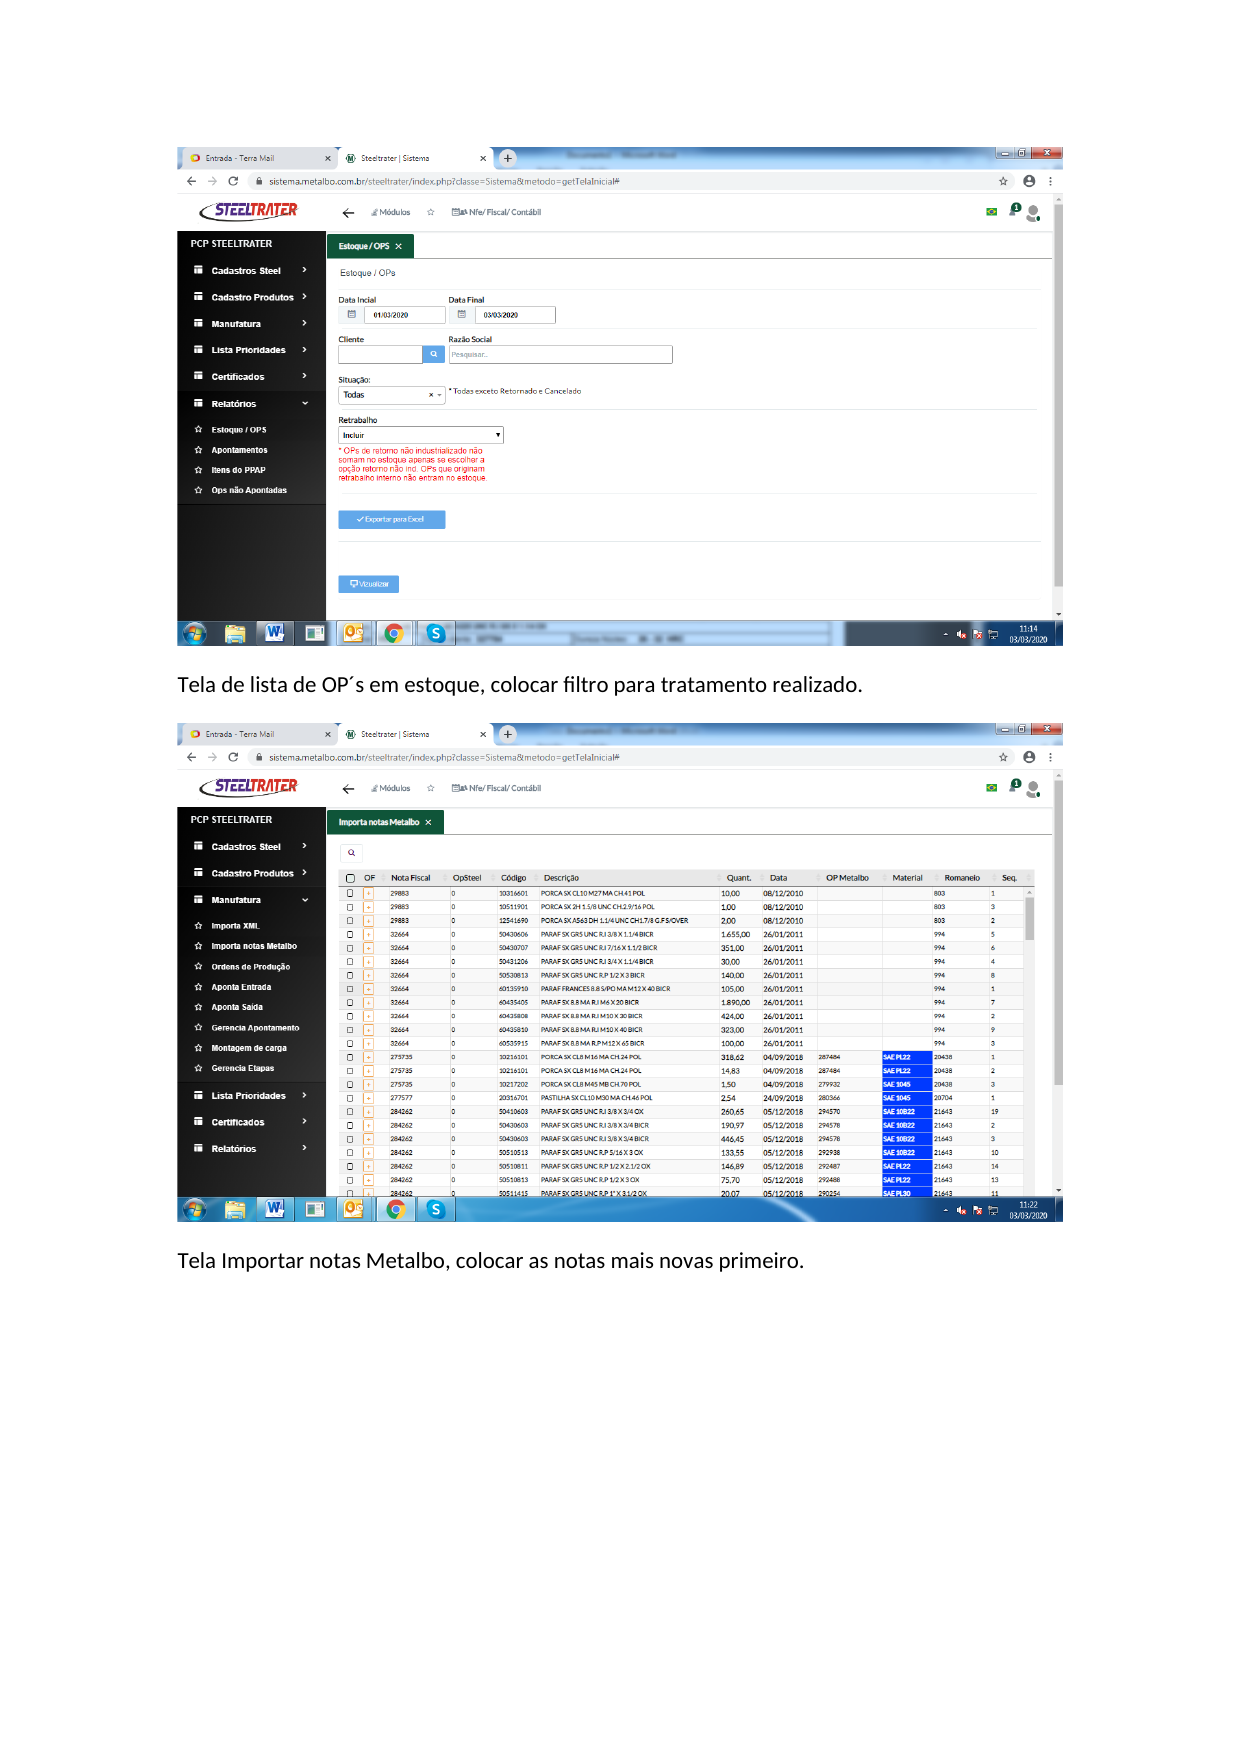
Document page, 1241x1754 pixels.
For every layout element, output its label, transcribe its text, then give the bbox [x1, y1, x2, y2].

picture [177, 723, 1063, 1222]
text Tela de lista de OP´s em estoque, colocar filtro para tratamento realizado. [177, 671, 1063, 699]
picture [177, 147, 1063, 646]
text Tela Importar notas Metalbo, colocar as notas mais novas primeiro. [177, 1247, 1063, 1275]
